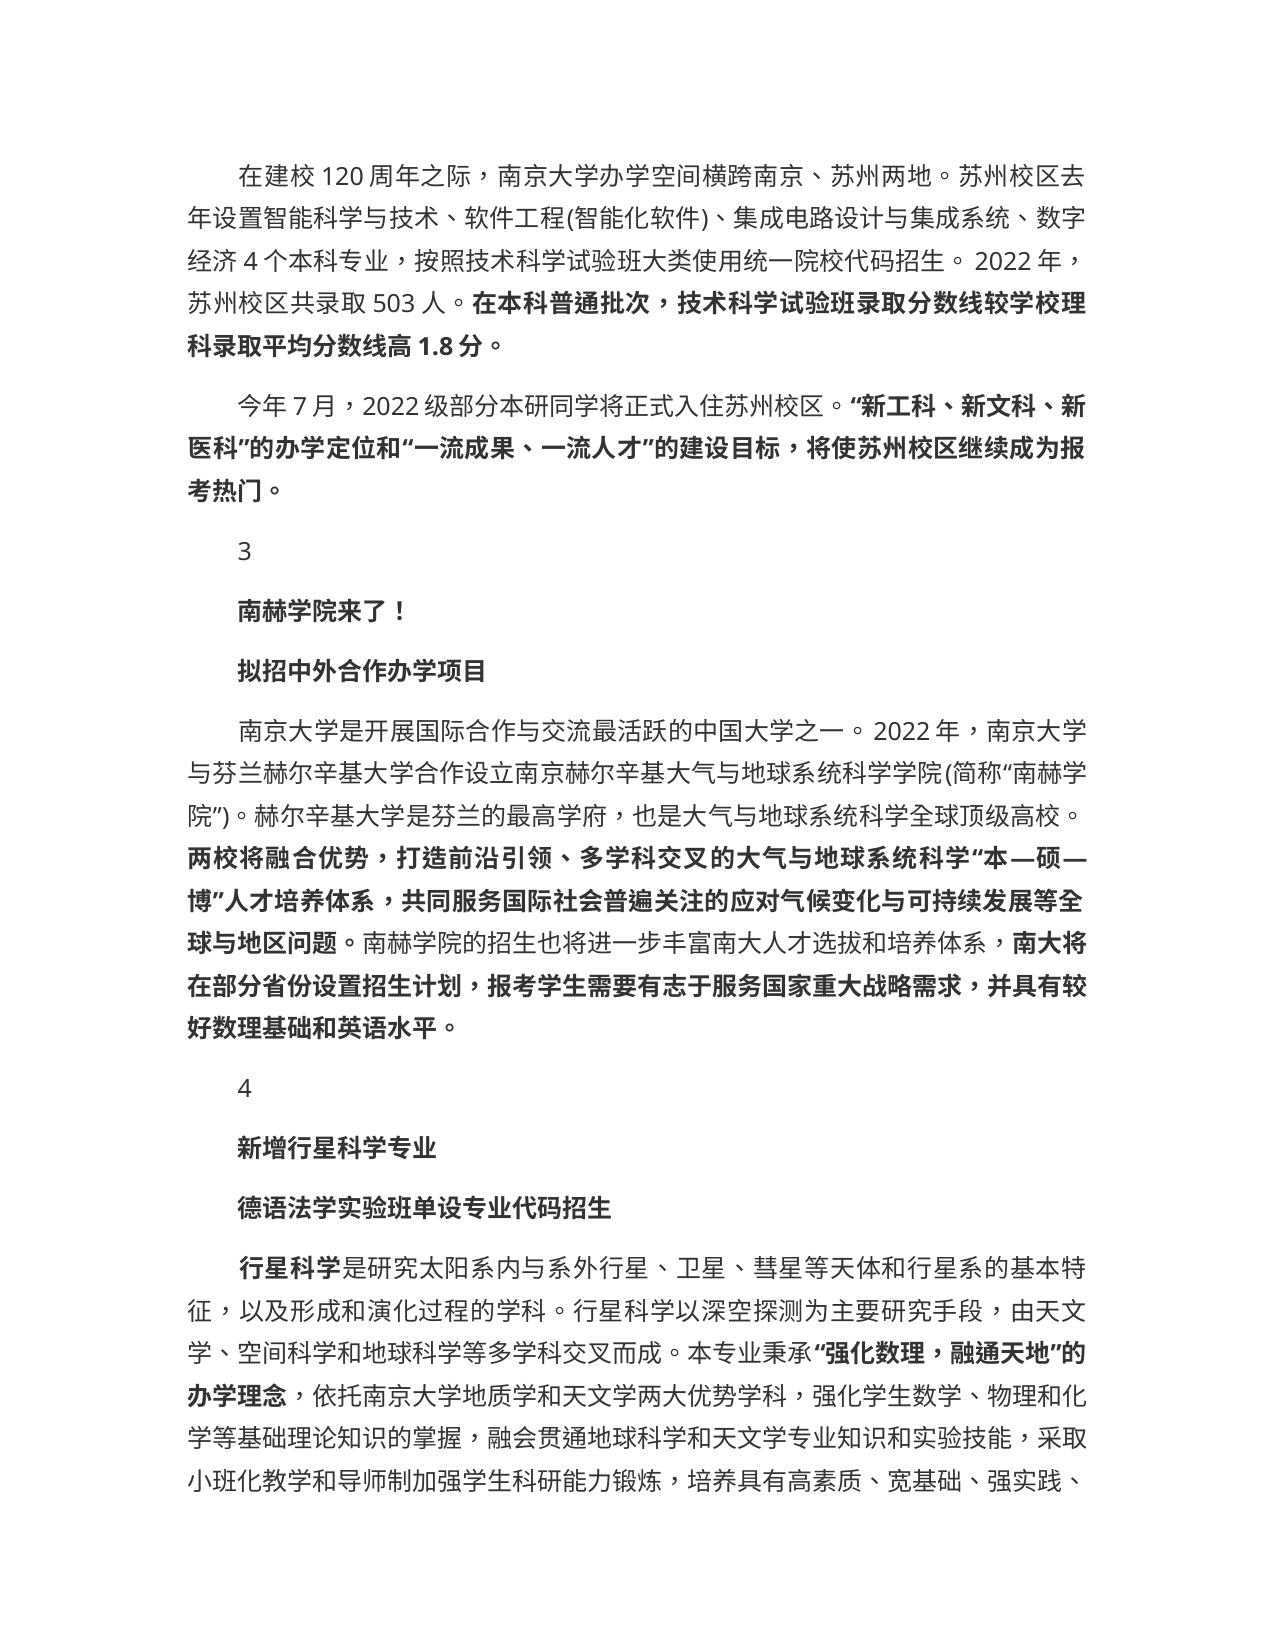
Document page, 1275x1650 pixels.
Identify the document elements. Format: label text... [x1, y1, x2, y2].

text 新增行星科学专业 [187, 1122, 1087, 1165]
text 南赫学院来了！ [187, 585, 1087, 627]
text 在建校120周年之际，南京大学办学空间横跨南京、苏州两地。苏州校区去年设置智能科学与技术、软件工程(智能化软件)、集成电路设计与集成系统、数字经济4个本科专业，按照技术科学试验班大类使用统一院校代码招生。2022年，苏州校区共录取503人。在本科普通批次，技术科学试验班录取分数线较学校理科录取平均分数线高1.8分。 [187, 150, 1087, 362]
text 4 [187, 1062, 1087, 1105]
text 德语法学实验班单设专业代码招生 [187, 1182, 1087, 1225]
text 拟招中外合作办学项目 [187, 645, 1087, 687]
text 今年7月，2022级部分本研同学将正式入住苏州校区。“新工科、新文科、新医科”的办学定位和“一流成果、一流人才”的建设目标，将使苏州校区继续成为报考热门。 [187, 380, 1087, 507]
text 3 [187, 525, 1087, 567]
text 南京大学是开展国际合作与交流最活跃的中国大学之一。2022年，南京大学与芬兰赫尔辛基大学合作设立南京赫尔辛基大气与地球系统科学学院(简称“南赫学院”)。赫尔辛基大学是芬兰的最高学府，也是大气与地球系统科学全球顶级高校。两校将融合优势，打造前沿引领、多学科交叉的大气与地球系统科学“本—硕—博”人才培养体系，共同服务国际社会普遍关注的应对气候变化与可持续发展等全球与地区问题。南赫学院的招生也将进一步丰富南大人才选拔和培养体系，南大将在部分省份设置招生计划，报考学生需要有志于服务国家重大战略需求，并具有较好数理基础和英语水平。 [187, 705, 1087, 1045]
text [187, 1242, 1087, 1497]
